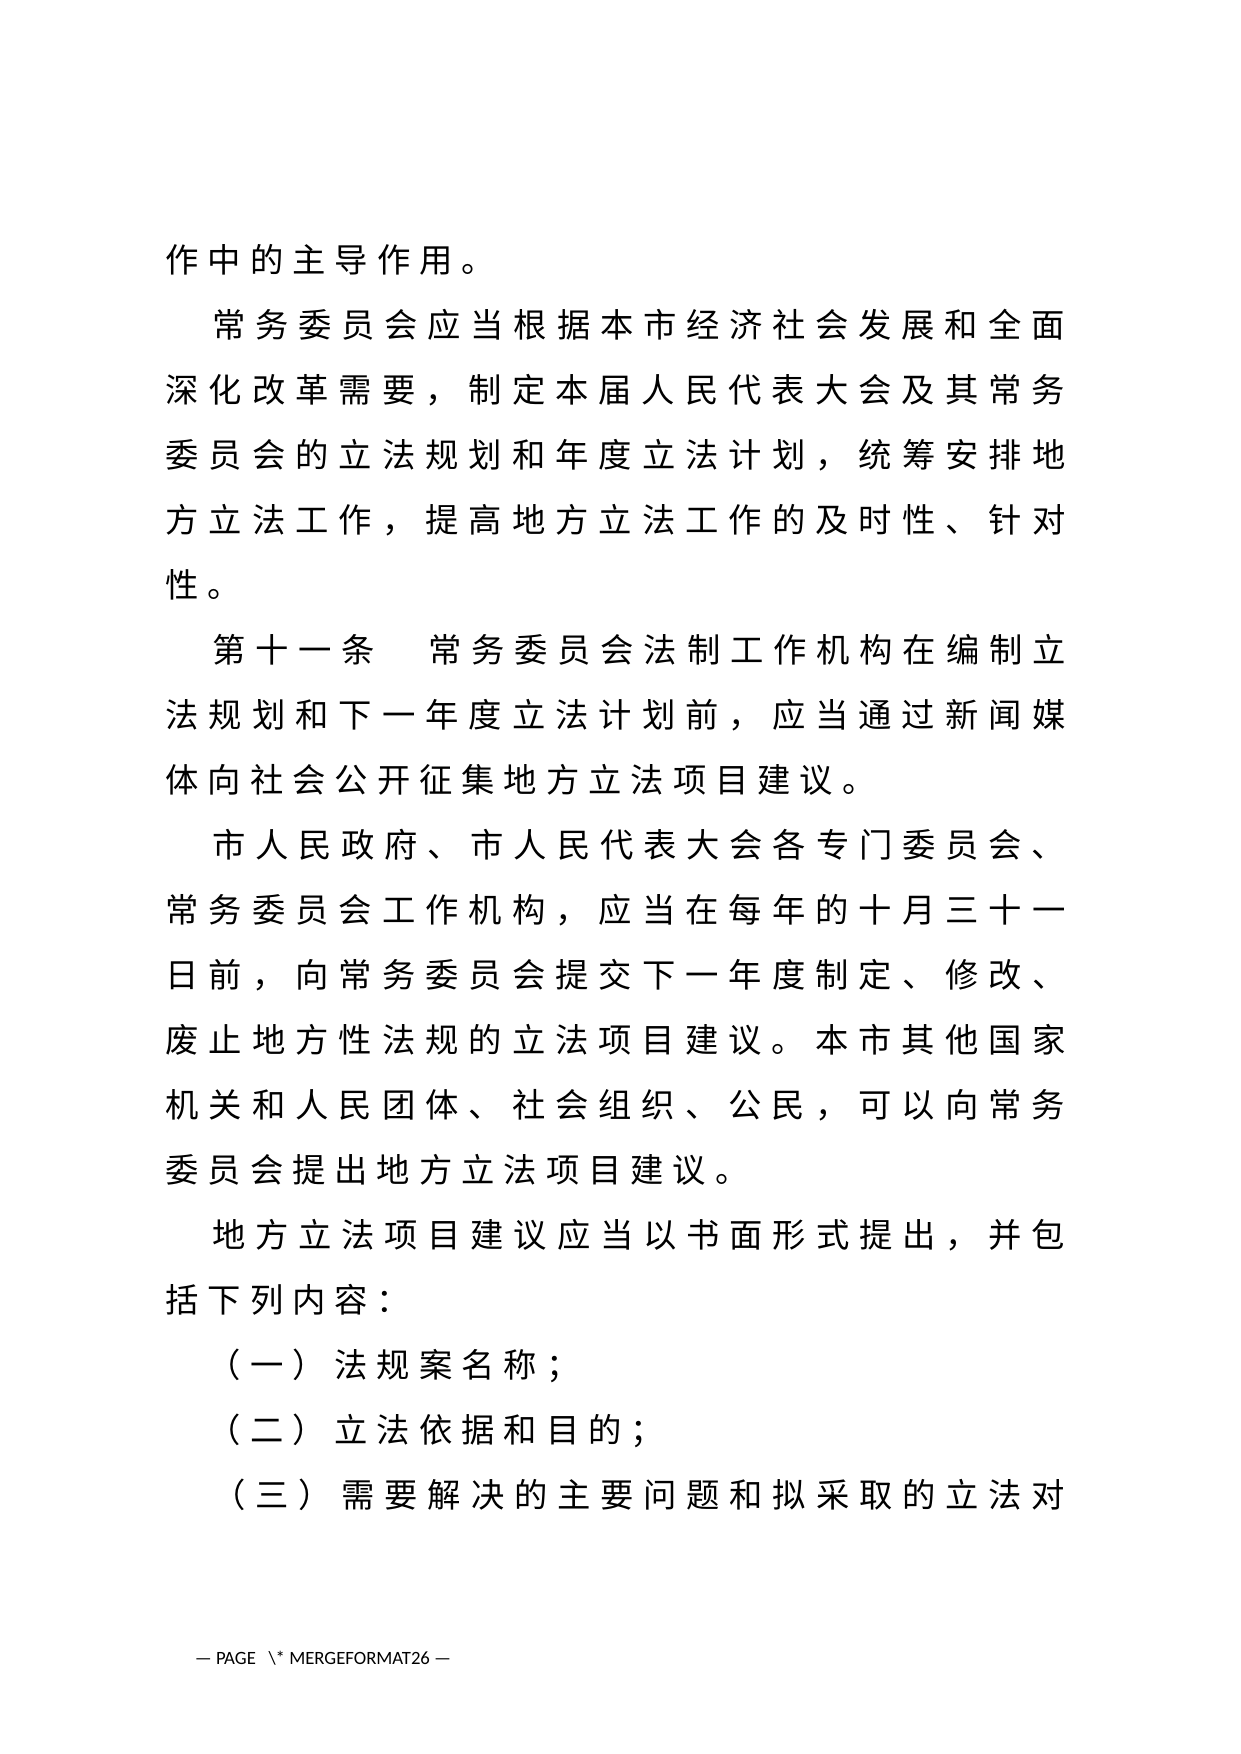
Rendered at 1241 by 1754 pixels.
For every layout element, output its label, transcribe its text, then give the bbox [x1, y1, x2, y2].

text 市人民政府、市人民代表大会各专门委员会、常务委员会工作机构，应当在每年的十月三十一日前，向常务委员会提交下一年度制定、修改、废止地方性法规的立法项目建议。本市其他国家机关和人民团体、社会组织、公民，可以向常务委员会提出地方立法项目建议。 [165, 811, 1075, 1201]
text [165, 1461, 1075, 1526]
text 常务委员会应当根据本市经济社会发展和全面深化改革需要，制定本届人民代表大会及其常务委员会的立法规划和年度立法计划，统筹安排地方立法工作，提高地方立法工作的及时性、针对性。 [165, 291, 1075, 616]
text 第十一条 常务委员会法制工作机构在编制立法规划和下一年度立法计划前，应当通过新闻媒体向社会公开征集地方立法项目建议。 [165, 616, 1075, 811]
text （二）立法依据和目的； [165, 1396, 1075, 1461]
text 地方立法项目建议应当以书面形式提出，并包括下列内容： [165, 1201, 1075, 1331]
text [165, 226, 1075, 291]
text （一）法规案名称； [165, 1331, 1075, 1396]
